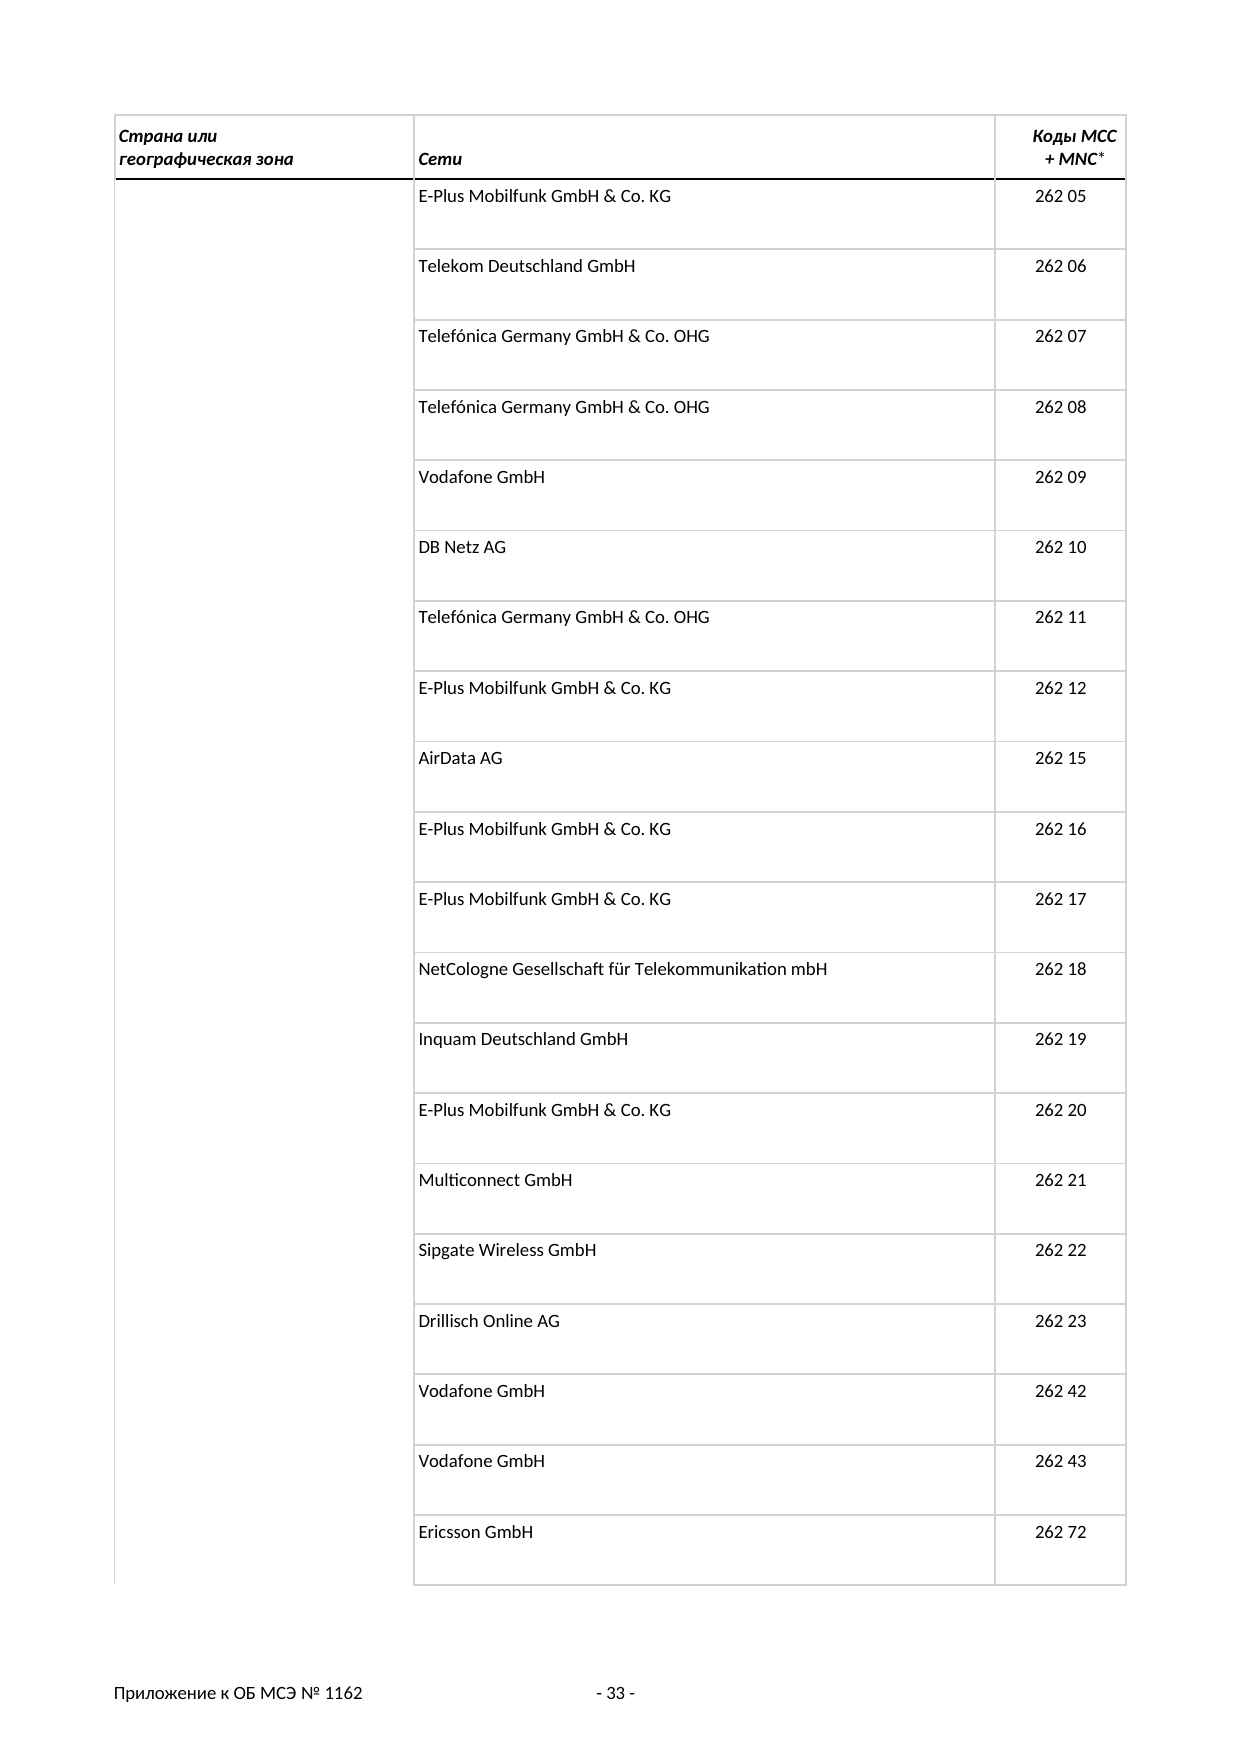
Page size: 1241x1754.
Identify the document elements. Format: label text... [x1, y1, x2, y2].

table_cell E-Plus Mobilfunk GmbH & Co. KG [415, 1094, 994, 1162]
table_cell 262 18 [996, 953, 1125, 1022]
table_cell Inquam Deutschland GmbH [415, 1024, 994, 1092]
table_cell Telefónica Germany GmbH & Co. OHG [415, 391, 994, 459]
table_header Сети [415, 116, 994, 178]
table_cell 262 06 [996, 250, 1125, 319]
table_cell E-Plus Mobilfunk GmbH & Co. KG [415, 180, 994, 248]
table_cell DB Netz AG [415, 531, 994, 600]
table_cell Telefónica Germany GmbH & Co. OHG [415, 602, 994, 670]
table_cell Telefónica Germany GmbH & Co. OHG [415, 321, 994, 389]
table_cell E-Plus Mobilfunk GmbH & Co. KG [415, 813, 994, 881]
table_cell E-Plus Mobilfunk GmbH & Co. KG [415, 672, 994, 741]
table_cell 262 09 [996, 461, 1125, 529]
table_cell Telekom Deutschland GmbH [415, 250, 994, 319]
table_cell 262 08 [996, 391, 1125, 459]
table_cell 262 72 [996, 1516, 1125, 1584]
table_cell Sipgate Wireless GmbH [415, 1235, 994, 1303]
table_cell 262 11 [996, 602, 1125, 670]
table_cell 262 22 [996, 1235, 1125, 1303]
table_cell 262 17 [996, 883, 1125, 951]
table_cell 262 07 [996, 321, 1125, 389]
table_cell 262 16 [996, 813, 1125, 881]
table_cell 262 21 [996, 1164, 1125, 1233]
table_cell Ericsson GmbH [415, 1516, 994, 1584]
table_cell 262 20 [996, 1094, 1125, 1162]
table_cell Drillisch Online AG [415, 1305, 994, 1373]
table_cell 262 10 [996, 531, 1125, 600]
table_cell 262 23 [996, 1305, 1125, 1373]
table_cell 262 15 [996, 742, 1125, 811]
table_cell AirData AG [415, 742, 994, 811]
table_cell 262 19 [996, 1024, 1125, 1092]
table_cell Vodafone GmbH [415, 1375, 994, 1444]
table_cell 262 42 [996, 1375, 1125, 1444]
table_cell E-Plus Mobilfunk GmbH & Co. KG [415, 883, 994, 951]
table_header Страна или географическая зона [116, 116, 413, 178]
table_cell Multiconnect GmbH [415, 1164, 994, 1233]
table_cell Vodafone GmbH [415, 461, 994, 529]
table_header Коды MCC + MNC* [996, 116, 1125, 178]
table_cell Vodafone GmbH [415, 1446, 994, 1514]
table_cell 262 05 [996, 180, 1125, 248]
table_cell 262 43 [996, 1446, 1125, 1514]
table_cell 262 12 [996, 672, 1125, 741]
table_cell NetCologne Gesellschaft für Telekommunikation mbH [415, 953, 994, 1022]
